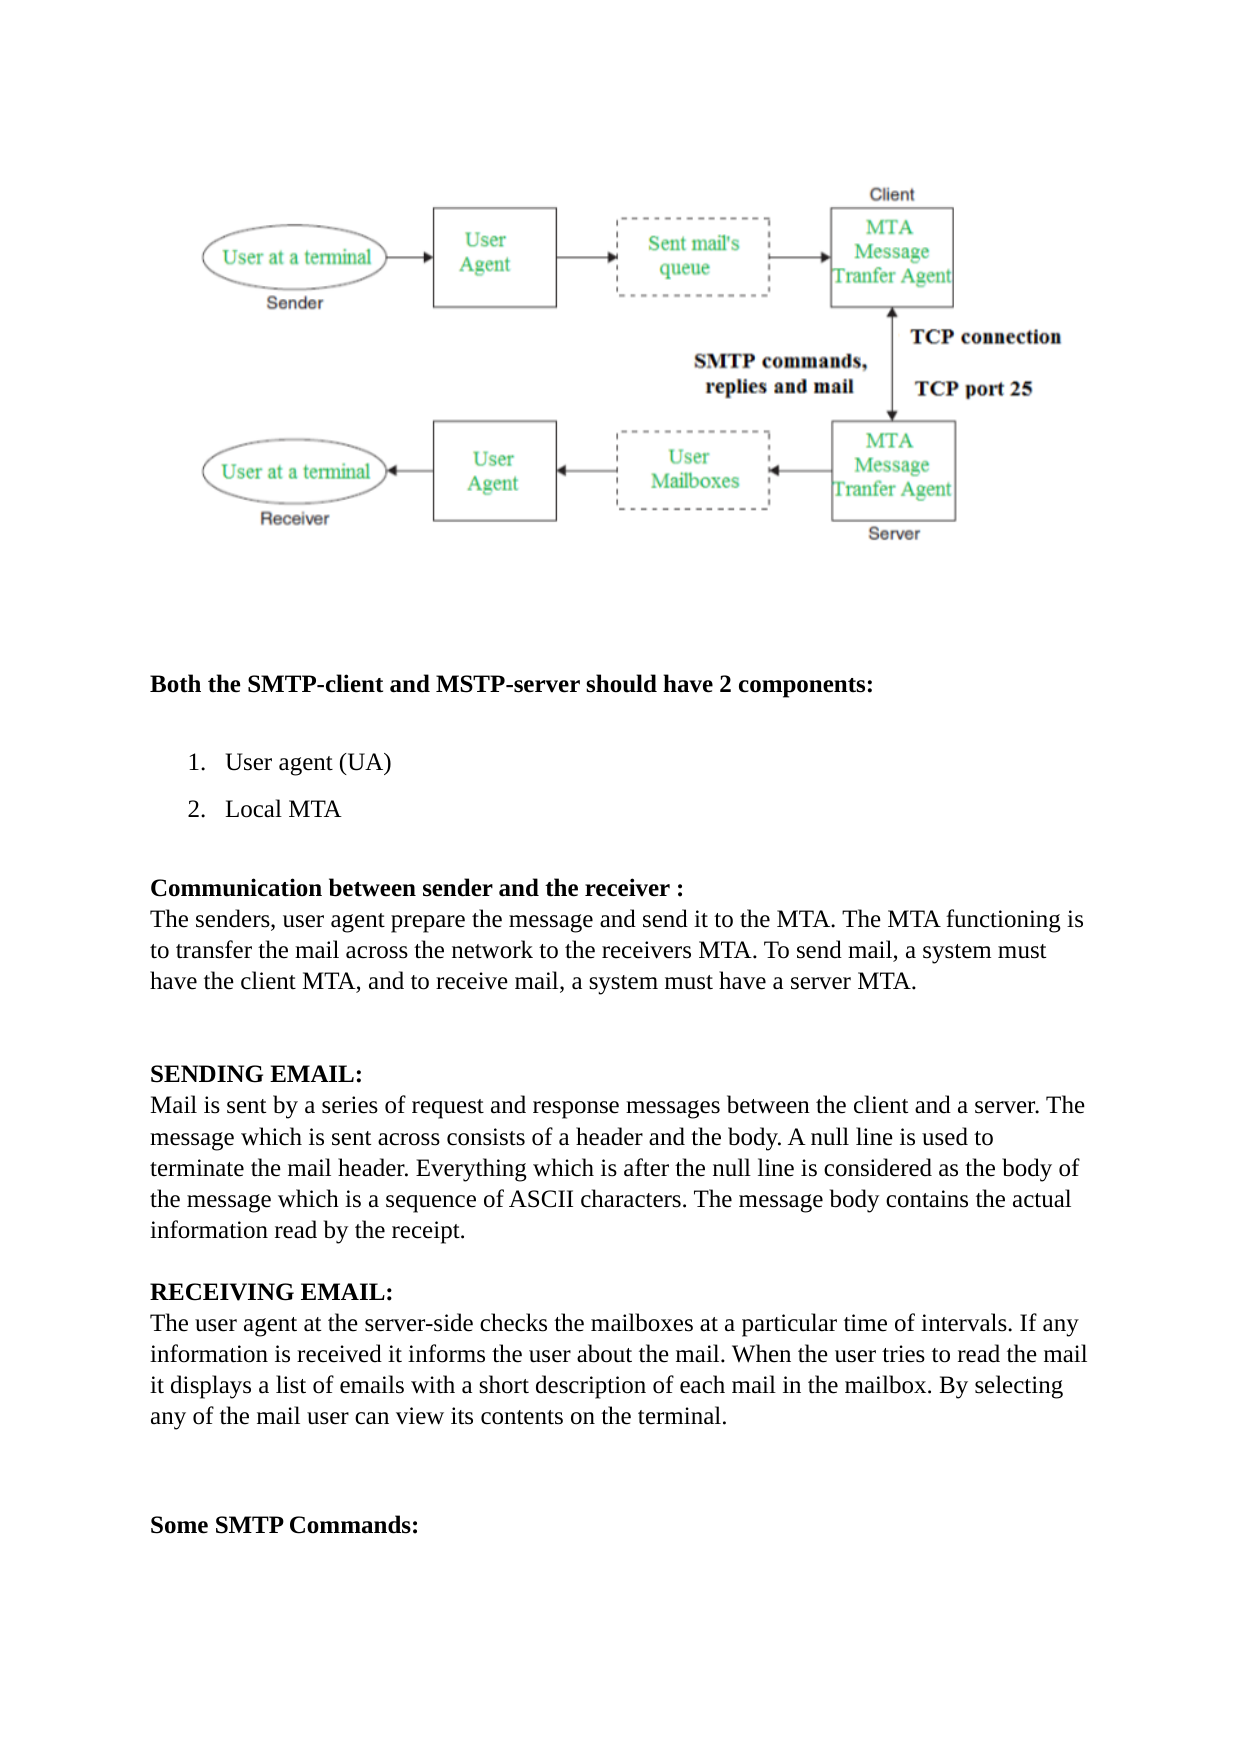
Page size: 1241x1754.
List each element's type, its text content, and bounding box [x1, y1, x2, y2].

text The end to end model is used to communicate between different organizations whereas the store and forward method are used within an organization. An SMTP client who wants to send the mail will contact the destination’s host SMTP directly in order to send the mail to the destination. The SMTP server will keep the mail to itself until it is successfully copied to the receiver’s SMTP. The client SMTP is the one which initiates the session let us call it as the client- SMTP and the server SMTP is the one which response to the session request and let us call it as receiver-SMTP. The client- SMTP will start the session and the receiver-SMTP will respond to the request. Model of SMTP system In the SMTP model user deals with the user agent (UA) for example Microsoft Outlook, Netscape, Mozilla, etc. In order to exchange the mail using TCP, MTA is used. The users sending the mail do not have to deal with the MTA it is the responsibility of the system admin to set up the local MTA. The MTA maintains a small queue of mails so that it can schedule repeat delivery of mail in case the receiver is not available. The MTA delivers the mail to the mailboxes and the information can later be downloaded by the user agents. Both the SMTP-client and MSTP-server should have 2 components: [150, 605, 1090, 728]
text Some SMTP Commands: [150, 1510, 1090, 1538]
picture [150, 150, 1091, 605]
list User agent (UA) [187, 747, 1090, 776]
text Communication between sender and the receiver : The senders, user agent prepare the message and send it to the MTA. The MTA functioning is to transfer the mail across the network to the receivers MTA. To send mail, a system must have the client MTA, and to receive mail, a system must have a server MTA. SENDING EMAIL: Mail is sent by a series of request and response messages between the client and a server. The message which is sent across consists of a header and the body. A null line is used to terminate the mail header. Everything which is after the null line is considered as the body of the message which is a sequence of ASCII characters. The message body contains the actual information read by the receipt. RECEIVING EMAIL: The user agent at the server-side checks the mailboxes at a particular time of intervals. If any information is received it informs the user about the mail. When the user tries to read the mail it displays a list of emails with a short description of each mail in the mailbox. By selecting any of the mail user can view its contents on the terminal. [150, 842, 1090, 1491]
list Local MTA [187, 794, 1090, 823]
